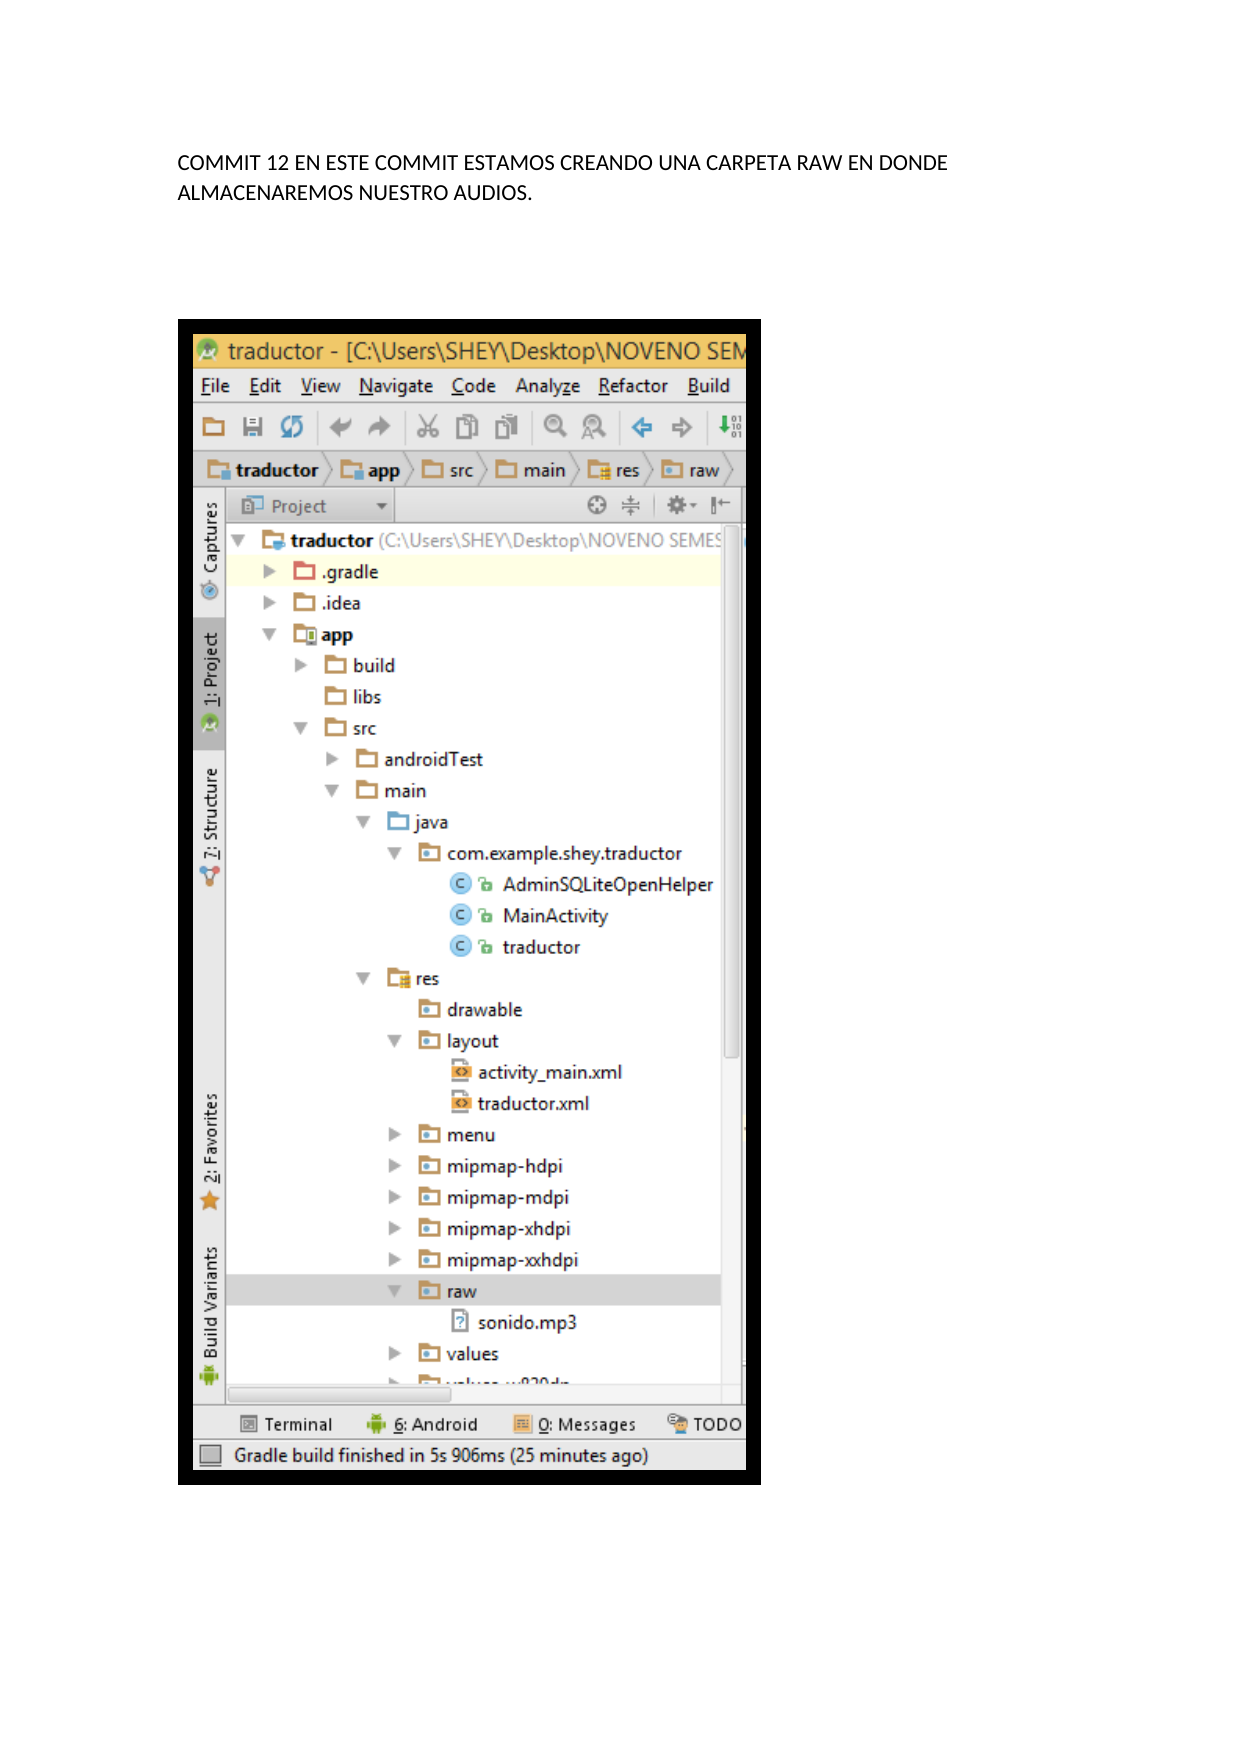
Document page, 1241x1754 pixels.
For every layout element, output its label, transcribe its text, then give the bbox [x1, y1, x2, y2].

text COMMIT 12 EN ESTE COMMIT ESTAMOS CREANDO UNA CARPETA RAW EN DONDE ALMACENAREMOS NUESTRO AUDIOS. [177, 148, 1063, 206]
picture [193, 334, 746, 1470]
